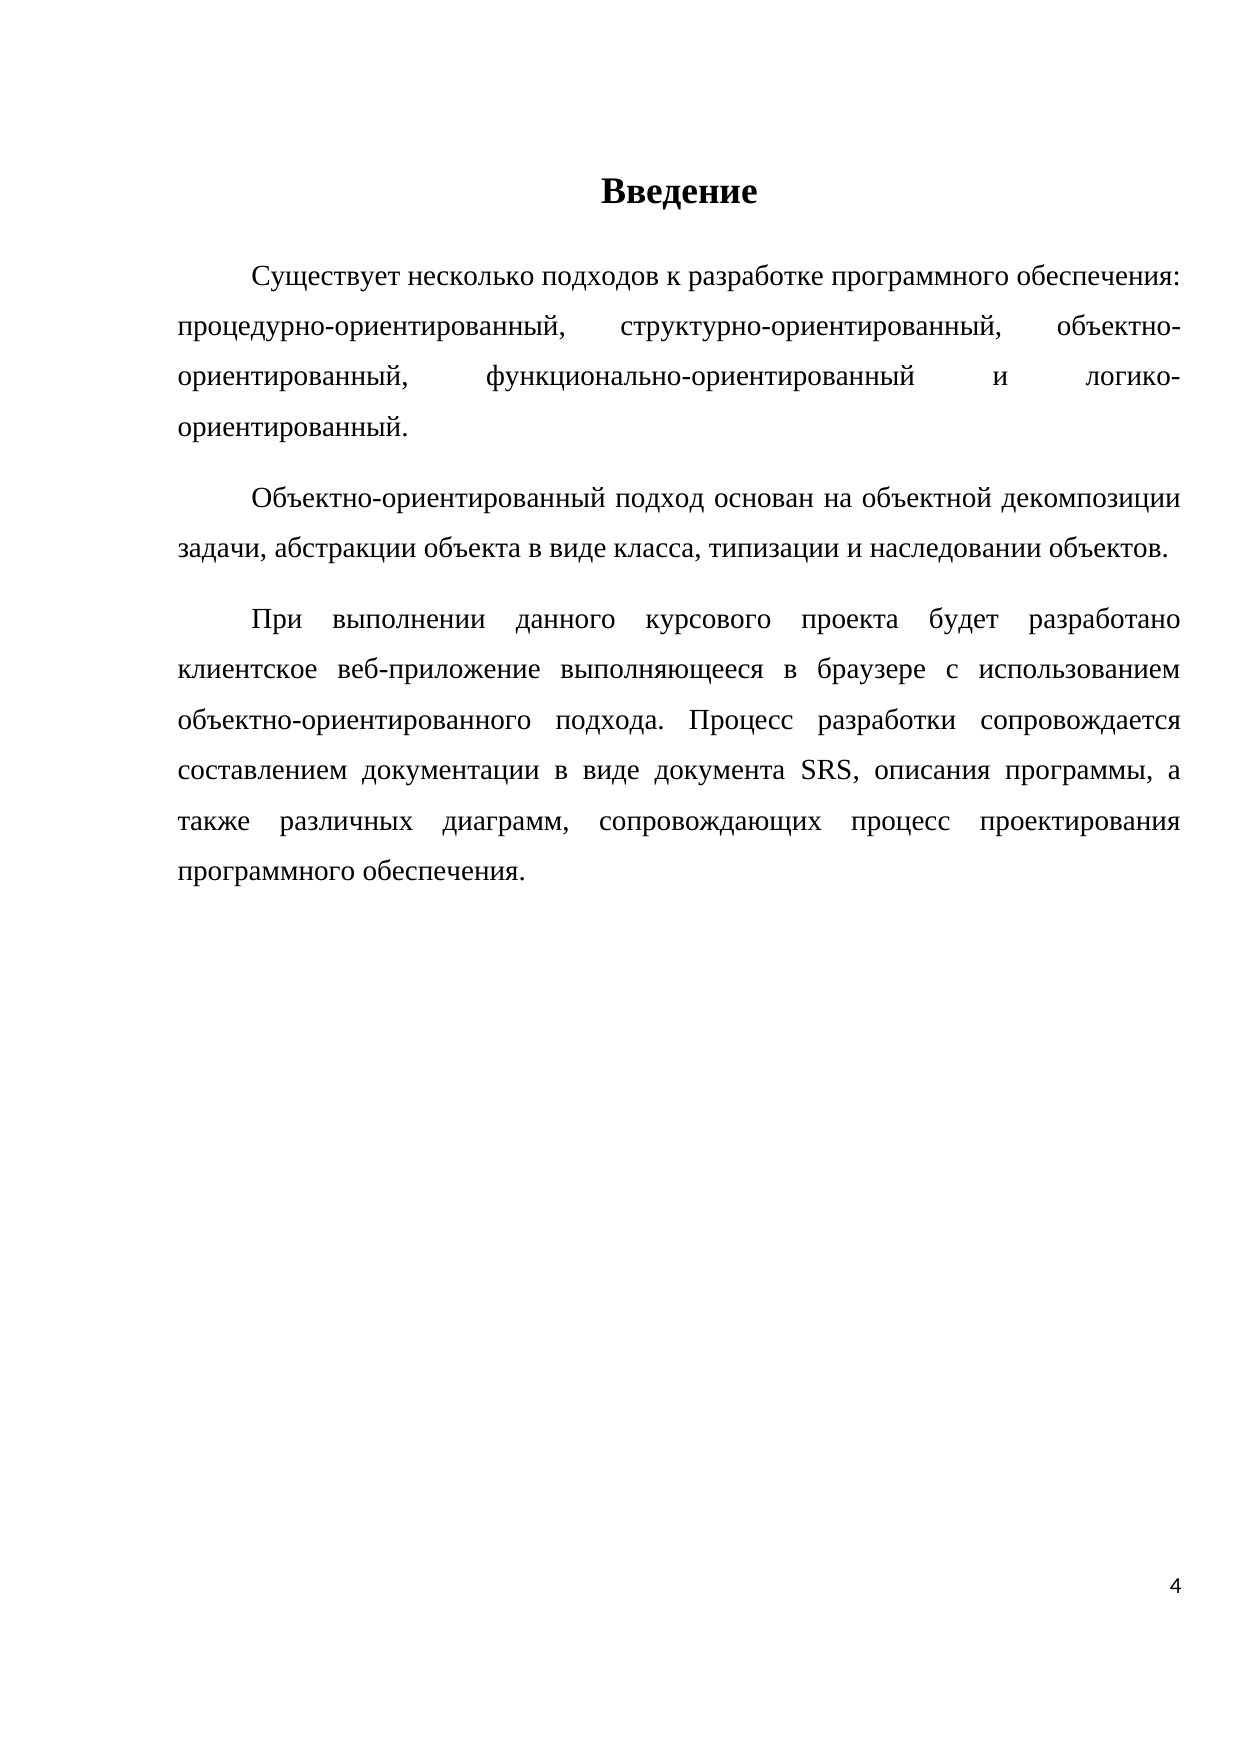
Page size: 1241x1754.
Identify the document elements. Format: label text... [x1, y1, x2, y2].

text Объектно-ориентированный подход основан на объектной декомпозиции задачи, абстракции объекта в виде класса, типизации и наследовании объектов. [177, 480, 1181, 564]
text При выполнении данного курсового проекта будет разработано клиентское веб-приложение выполняющееся в браузере с использованием объектно-ориентированного подхода. Процесс разработки сопровождается составлением документации в виде документа SRS, описания программы, а также различных диаграмм, сопровождающих процесс проектирования программного обеспечения. [177, 601, 1181, 886]
subtitle Введение [177, 168, 1181, 211]
text Существует несколько подходов к разработке программного обеспечения: процедурно-ориентированный, структурно-ориентированный, объектно-ориентированный, функционально-ориентированный и логико-ориентированный. [177, 258, 1181, 442]
